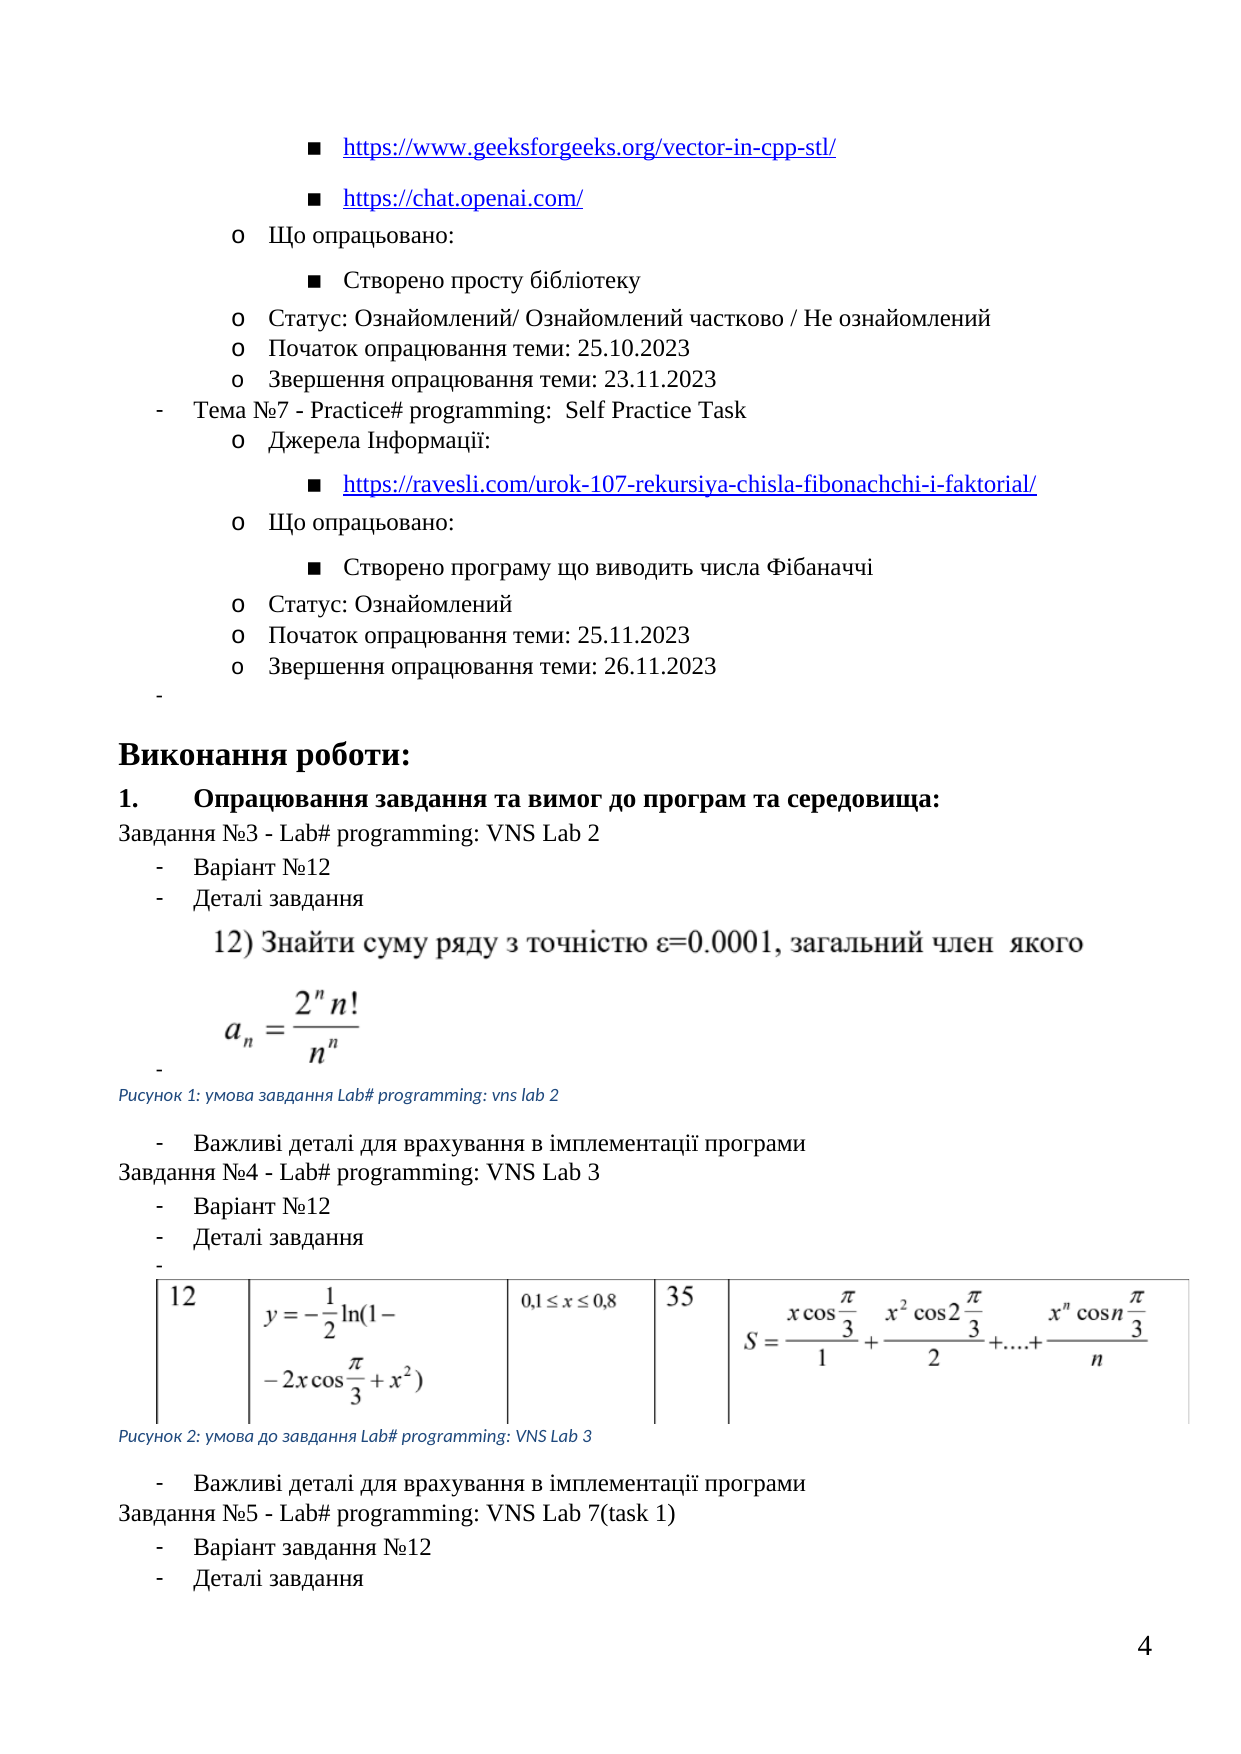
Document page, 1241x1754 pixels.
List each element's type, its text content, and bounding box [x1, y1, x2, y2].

list Початок опрацювання теми: 25.11.2023 [231, 620, 1152, 651]
list https://ravesli.com/urok-107-rekursiya-chisla-fibonachchi-i-faktorial/ [306, 456, 1152, 507]
text Завдання №3 - Lab# programming: VNS Lab 2 [118, 818, 1152, 847]
list Статус: Ознайомлений/ Ознайомлений частково / Не ознайомлений [231, 303, 1152, 333]
text Завдання №4 - Lab# programming: VNS Lab 3 [118, 1157, 1152, 1186]
text Завдання №5 - Lab# programming: VNS Lab 7(task 1) [118, 1498, 1152, 1527]
list Деталі завдання [156, 1562, 1152, 1592]
list Створено програму що виводить числа Фібаначчі [306, 538, 1152, 589]
list Що опрацьовано: [231, 507, 1152, 538]
picture [155, 1279, 1190, 1424]
list Варіант №12 [156, 851, 1152, 882]
list Деталі завдання [156, 1221, 1152, 1251]
list Тема №7 - Practice# programming: Self Practice Task [156, 394, 1152, 425]
list Що опрацьовано: [231, 221, 1152, 251]
list Джерела Інформації: [231, 425, 1152, 456]
list https://chat.openai.com/ [306, 169, 1152, 221]
list Важливі деталі для врахування в імплементації програми [156, 1468, 1152, 1498]
list Створено просту бібліотеку [306, 251, 1152, 303]
list Статус: Ознайомлений [231, 589, 1152, 620]
text Рисунок 2: умова до завдання Lab# programming: VNS Lab 3 [118, 1424, 1152, 1447]
subtitle 1. Опрацювання завдання та вимог до програм та середовища: [118, 782, 1152, 813]
list Звершення опрацювання теми: 26.11.2023 [231, 651, 1152, 681]
list Варіант завдання №12 [156, 1531, 1152, 1562]
list Звершення опрацювання теми: 23.11.2023 [231, 364, 1152, 394]
list Початок опрацювання теми: 25.10.2023 [231, 333, 1152, 364]
list https://www.geeksforgeeks.org/vector-in-cpp-stl/ [306, 118, 1152, 169]
subtitle Виконання роботи: [118, 734, 1152, 772]
list Деталі завдання [156, 882, 1152, 912]
list Варіант №12 [156, 1190, 1152, 1221]
picture [193, 912, 1126, 1078]
list Важливі деталі для врахування в імплементації програми [156, 1127, 1152, 1157]
text Рисунок 1: умова завдання Lab# programming: vns lab 2 [118, 1083, 1152, 1106]
